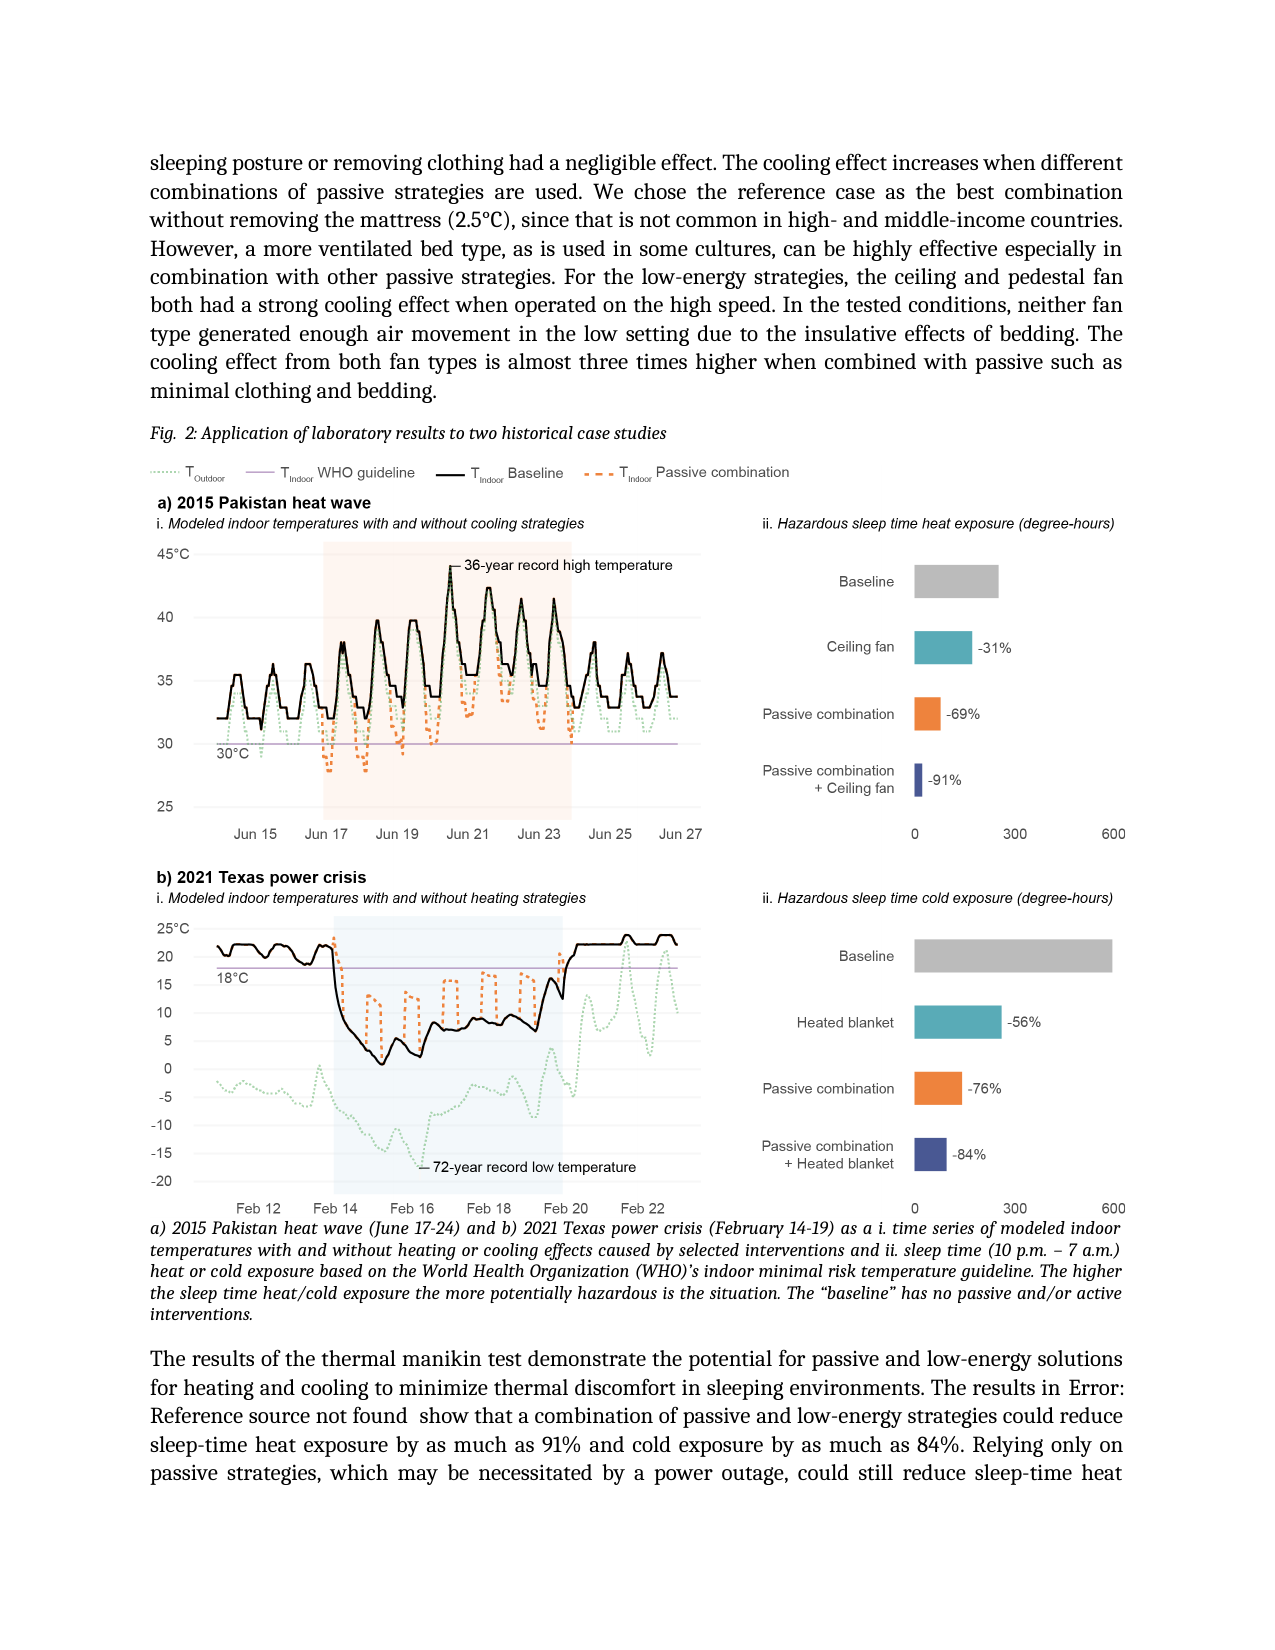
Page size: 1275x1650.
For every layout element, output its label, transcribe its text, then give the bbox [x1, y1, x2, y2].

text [150, 1346, 1125, 1486]
picture [150, 465, 1125, 1218]
text a) 2015 Pakistan heat wave (June 17-24) and b) 2021 Texas power crisis (February 14-19) as a i. time series of modeled indoor temperatures with and without heating or cooling effects caused by selected interventions and ii. sleep time (10 p.m. – 7 a.m.) heat or cold exposure based on the World Health Organization (WHO)’s indoor minimal risk temperature guideline. The higher the sleep time heat/cold exposure the more potentially hazardous is the situation. The “baseline” has no passive and/or active interventions. [150, 1218, 1125, 1325]
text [150, 150, 1125, 404]
